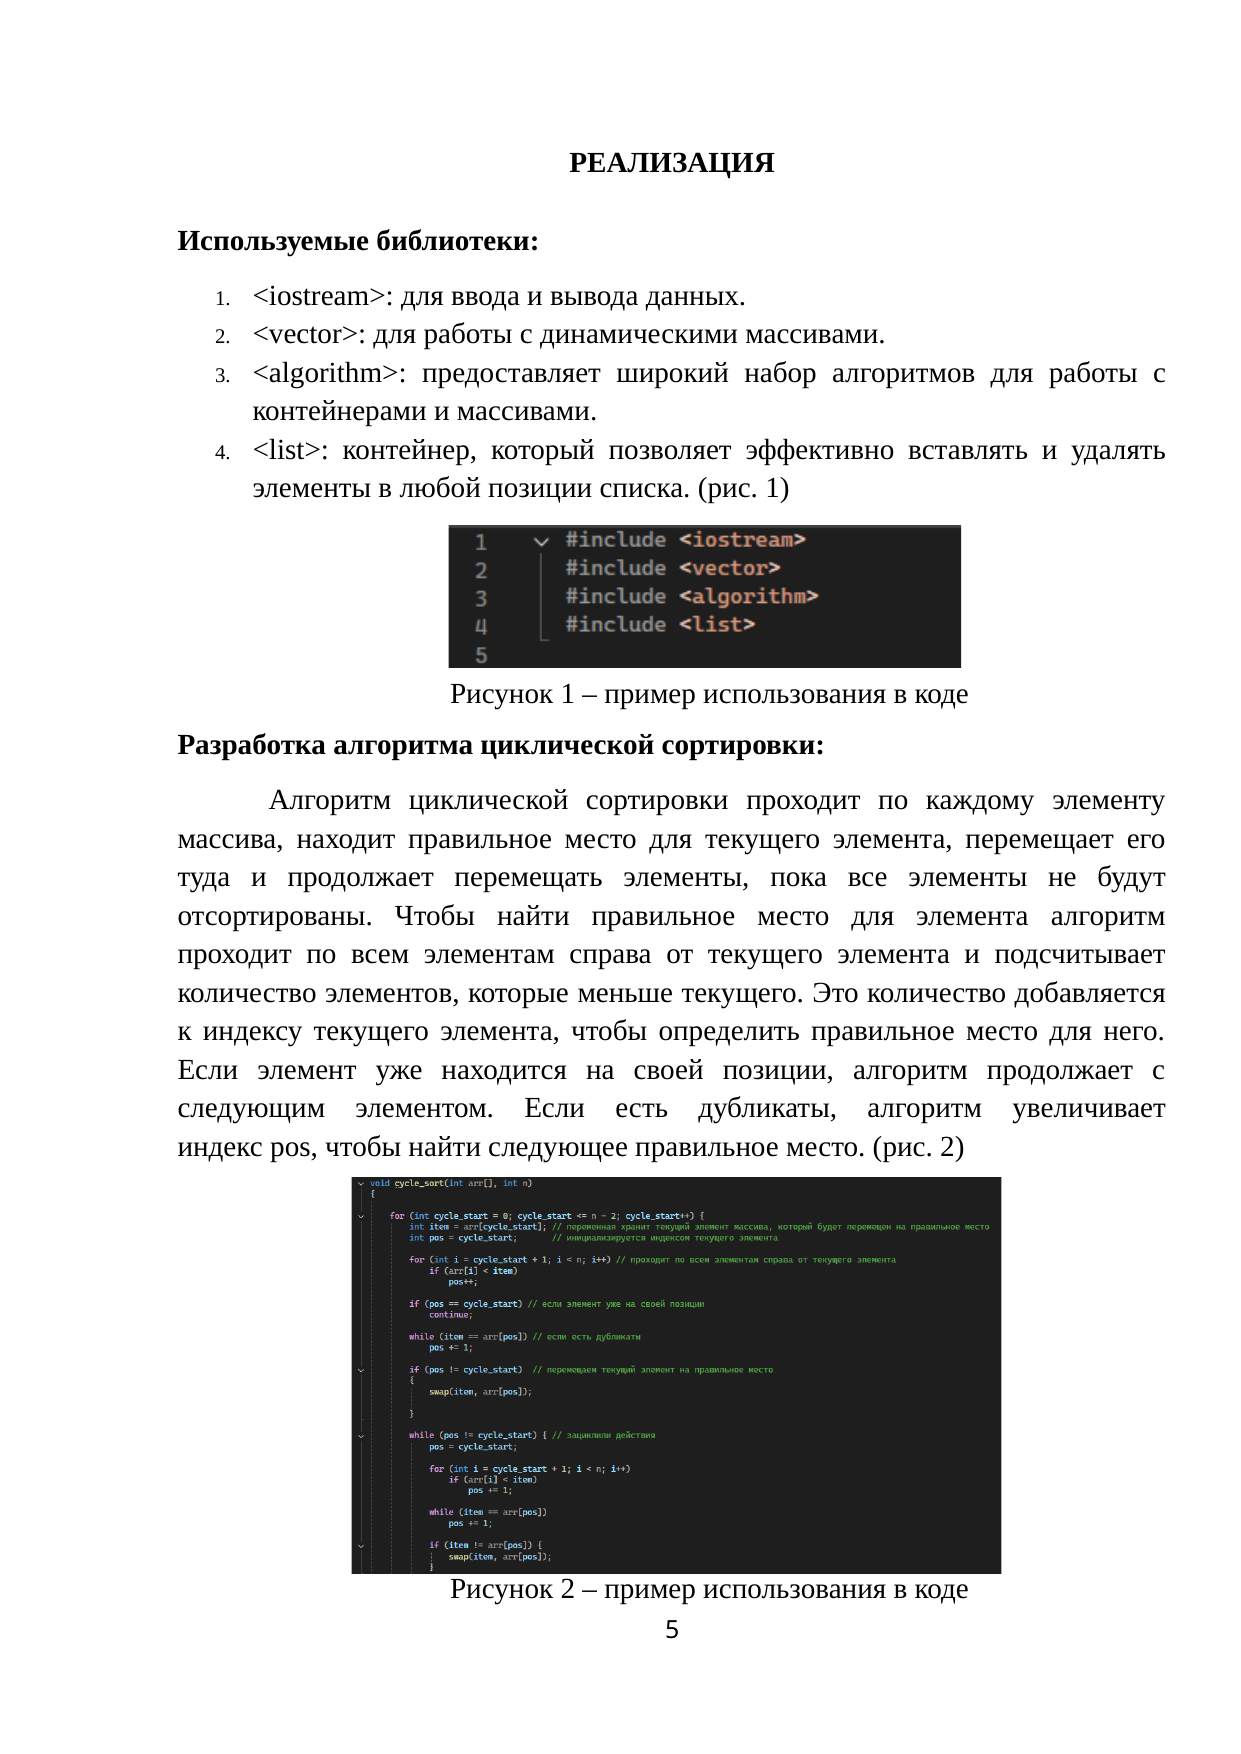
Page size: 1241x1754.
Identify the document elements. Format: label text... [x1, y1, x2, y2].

text Рисунок 2 – пример использования в коде [252, 1571, 1167, 1604]
text Используемые библиотеки: [177, 223, 1167, 256]
picture [351, 1177, 1002, 1571]
text Реализация [236, 145, 1107, 179]
picture [448, 525, 962, 668]
text Алгоритм циклической сортировки проходит по каждому элементу массива, находит правильное место для текущего элемента, перемещает его туда и продолжает перемещать элементы, пока все элементы не будут отсортированы. Чтобы найти правильное место для элемента алгоритм проходит по всем элементам справа от текущего элемента и подсчитывает количество элементов, которые меньше текущего. Это количество добавляется к индексу текущего элемента, чтобы определить правильное место для него. Если элемент уже находится на своей позиции, алгоритм продолжает с следующим элементом. Если есть дубликаты, алгоритм увеличивает индекс pos, чтобы найти следующее правильное место. (рис. 2) [177, 782, 1167, 1163]
list <list>: контейнер, который позволяет эффективно вставлять и удалять элементы в любой позиции списка. (рис. 1) [215, 432, 1167, 504]
text Рисунок 1 – пример использования в коде [252, 677, 1167, 710]
list <iostream>: для ввода и вывода данных. [215, 278, 1167, 311]
list <algorithm>: предоставляет широкий набор алгоритмов для работы с контейнерами и массивами. [215, 355, 1167, 427]
text Разработка алгоритма циклической сортировки: [177, 727, 1167, 761]
list <vector>: для работы с динамическими массивами. [215, 316, 1167, 350]
